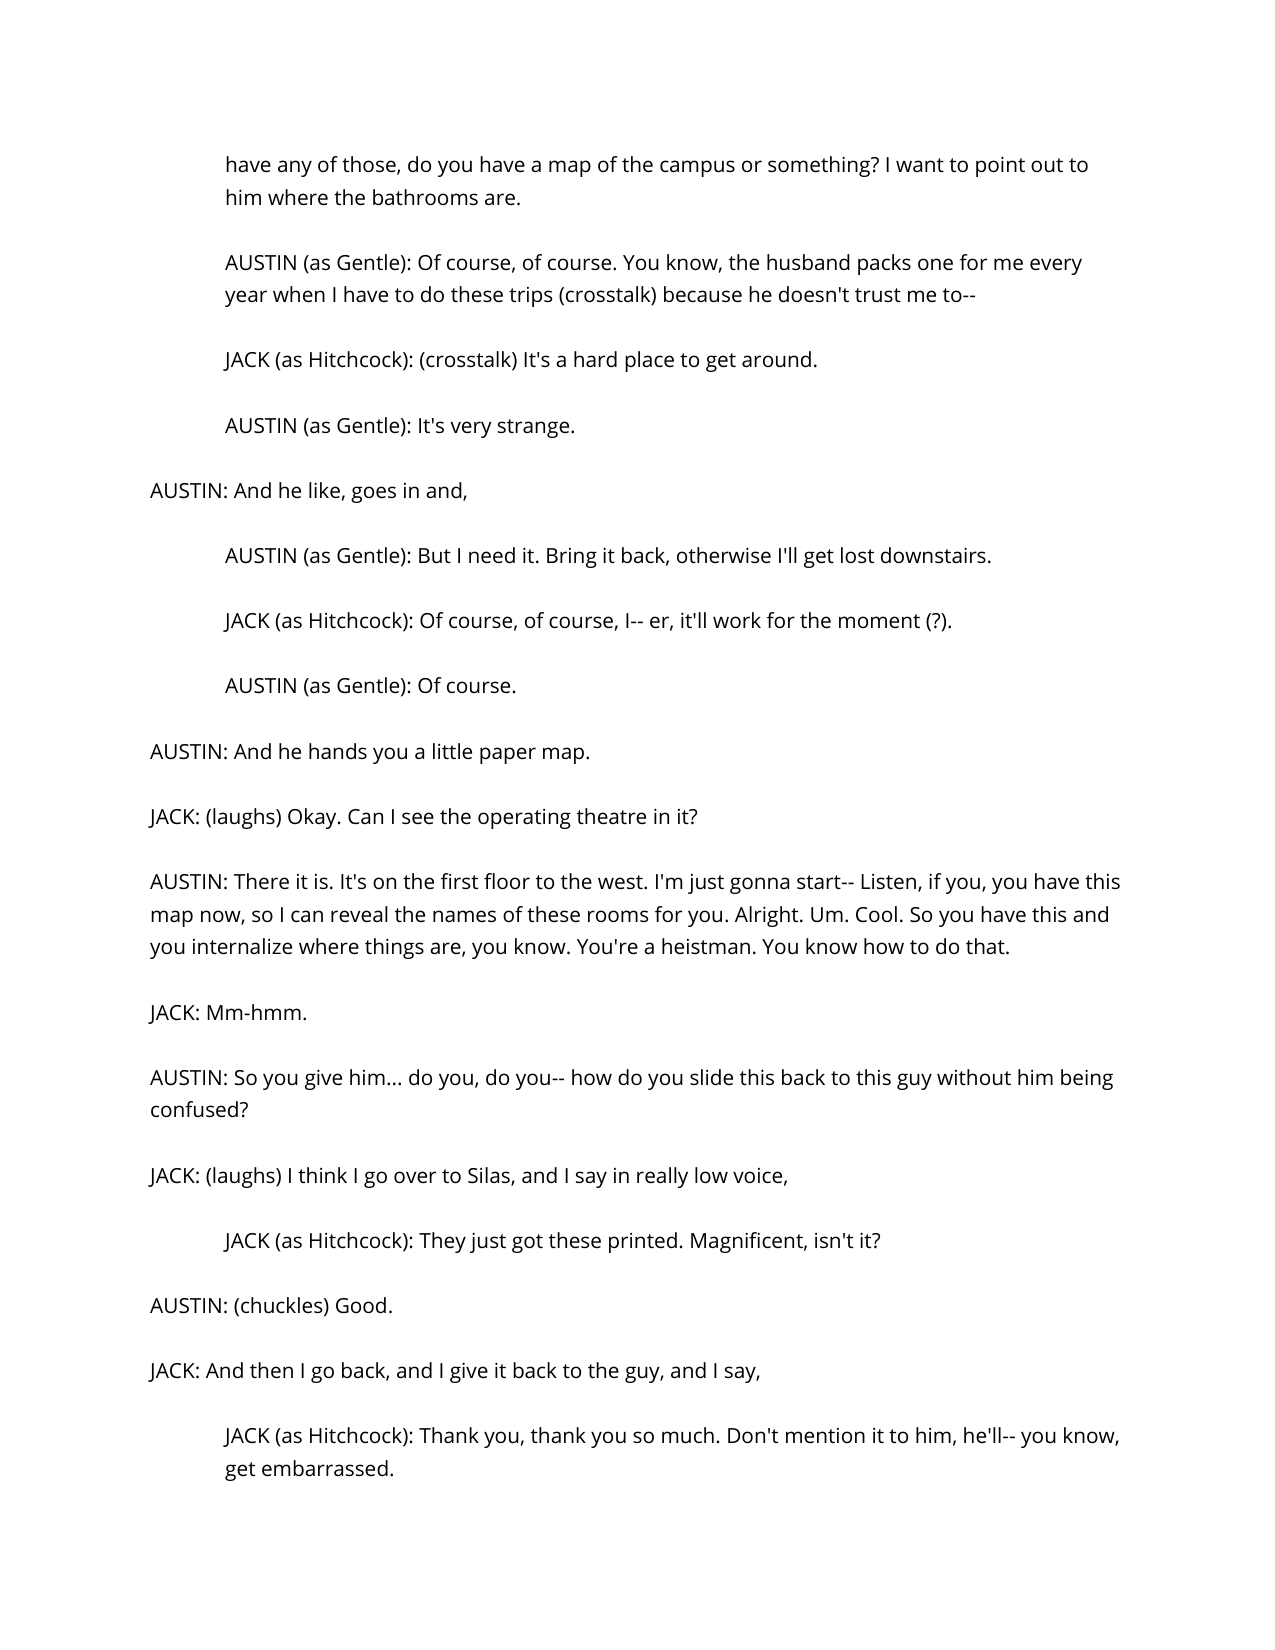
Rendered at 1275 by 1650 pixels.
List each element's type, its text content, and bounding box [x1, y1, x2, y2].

text AUSTIN (as Gentle): Of course, of course. You know, the husband packs one for me every year when I have to do these trips (crosstalk) because he doesn't trust me to-- [225, 248, 1125, 309]
text AUSTIN: And he like, goes in and, [150, 476, 1125, 504]
text AUSTIN: So you give him... do you, do you-- how do you slide this back to this guy without him being confused? [150, 1063, 1125, 1124]
text AUSTIN: (chuckles) Good. [150, 1291, 1125, 1319]
text JACK (as Hitchcock): (crosstalk) It's a hard place to get around. [225, 346, 1125, 374]
text AUSTIN (as Gentle): Of course. [225, 672, 1125, 700]
text AUSTIN: There it is. It's on the first floor to the west. I'm just gonna start-- Listen, if you, you have this map now, so I can reveal the names of these rooms for you. Alright. Um. Cool. So you have this and you internalize where things are, you know. You're a heistman. You know how to do that. [150, 867, 1125, 961]
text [225, 150, 1125, 211]
text JACK: (laughs) Okay. Can I see the operating theatre in it? [150, 802, 1125, 831]
text JACK: Mm-hmm. [150, 998, 1125, 1026]
text AUSTIN (as Gentle): It's very strange. [225, 411, 1125, 439]
text JACK (as Hitchcock): Thank you, thank you so much. Don't mention it to him, he'll-- you know, get embarrassed. [225, 1422, 1125, 1483]
text JACK: And then I go back, and I give it back to the guy, and I say, [150, 1356, 1125, 1385]
text JACK: (laughs) I think I go over to Silas, and I say in really low voice, [150, 1161, 1125, 1189]
text AUSTIN (as Gentle): But I need it. Bring it back, otherwise I'll get lost downstairs. [225, 541, 1125, 570]
text JACK (as Hitchcock): They just got these printed. Magnificent, isn't it? [225, 1226, 1125, 1254]
text AUSTIN: And he hands you a little paper map. [150, 737, 1125, 765]
text JACK (as Hitchcock): Of course, of course, I-- er, it'll work for the moment (?). [225, 606, 1125, 635]
